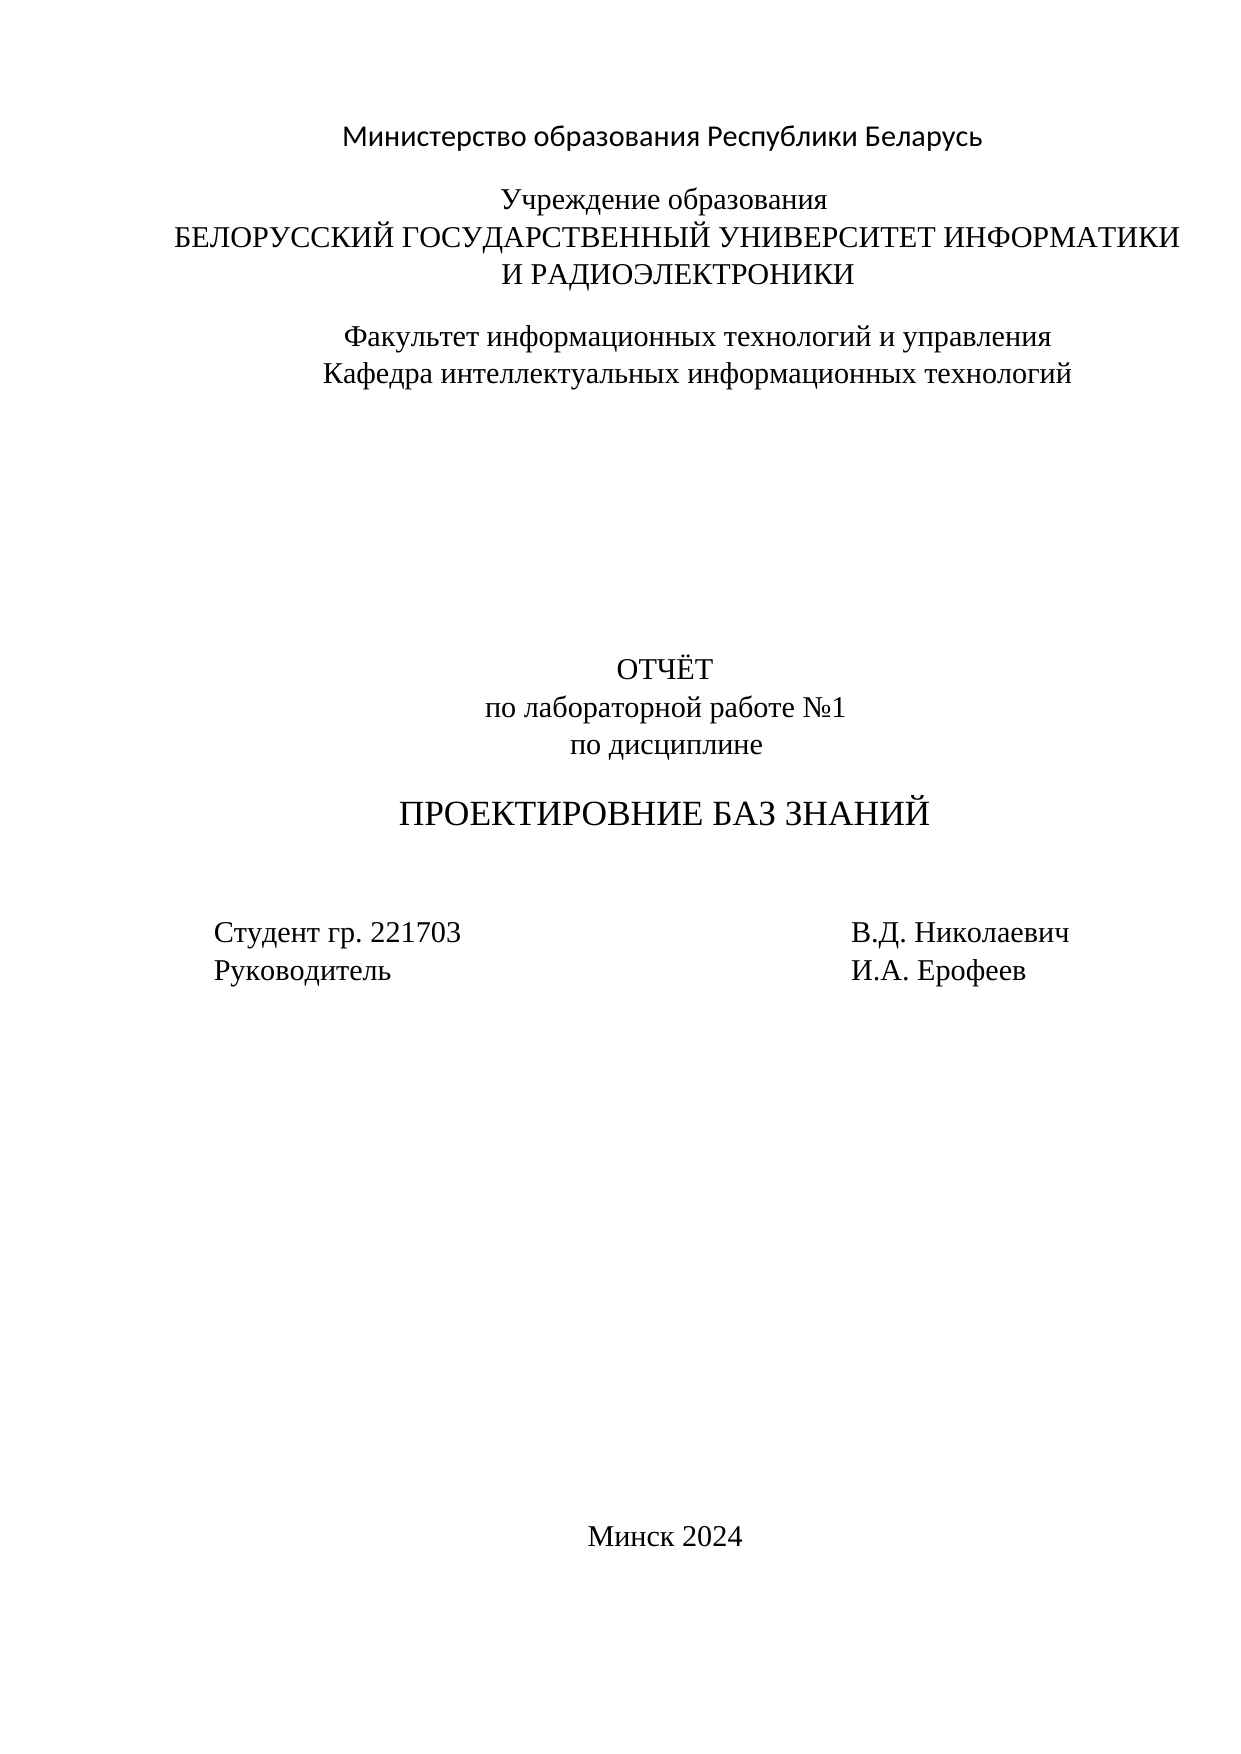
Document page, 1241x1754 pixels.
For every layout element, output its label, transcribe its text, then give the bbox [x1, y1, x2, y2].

text по лабораторной работе №1 по дисциплине [470, 689, 862, 761]
text БЕЛОРУССКИЙ ГОСУДАРСТВЕННЫЙ УНИВЕРСИТЕТ ИНФОРМАТИКИ И РАДИОЭЛЕКТРОНИКИ [171, 219, 1183, 291]
text Министерство образования Республики Беларусь [342, 118, 1158, 153]
subtitle ПРОЕКТИРОВНИЕ БАЗ ЗНАНИЙ [171, 792, 1157, 833]
text Кафедра интеллектуальных информационных технологий [171, 357, 1224, 391]
text Минск 2024 [171, 1518, 1158, 1553]
table_cell Руководитель [214, 953, 851, 991]
table_cell И.А. Ерофеев [851, 953, 1071, 991]
text Факультет информационных технологий и управления [171, 320, 1224, 353]
text ОТЧЁТ [171, 651, 1158, 686]
table_header В.Д. Николаевич [851, 914, 1071, 952]
table_header Студент гр. 221703 [214, 914, 851, 952]
text Учреждение образования [171, 181, 1156, 216]
